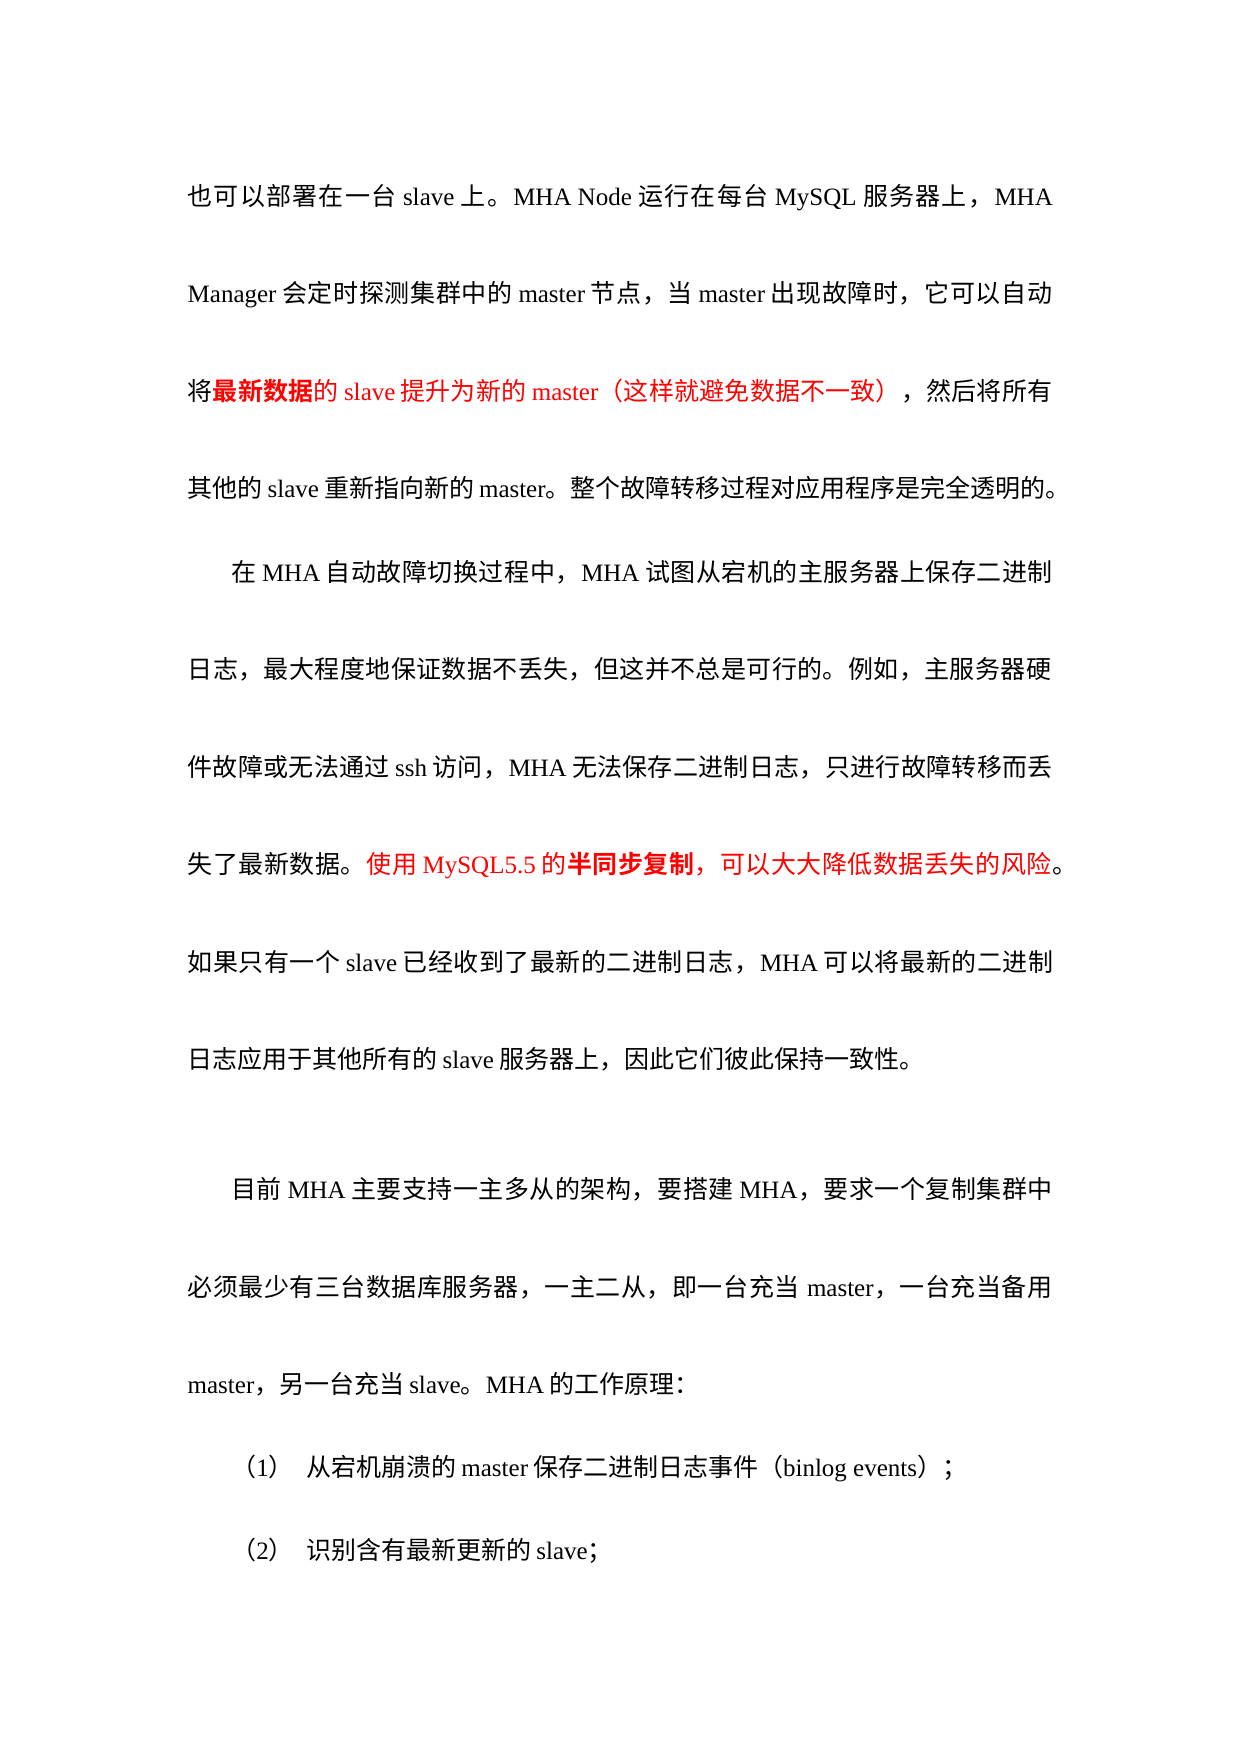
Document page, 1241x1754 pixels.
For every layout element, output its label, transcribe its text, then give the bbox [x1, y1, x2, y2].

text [187, 162, 1053, 519]
list 识别含有最新更新的slave； [231, 1516, 1053, 1581]
text 在MHA自动故障切换过程中，MHA试图从宕机的主服务器上保存二进制日志，最大程度地保证数据不丢失，但这并不总是可行的。例如，主服务器硬件故障或无法通过ssh访问，MHA无法保存二进制日志，只进行故障转移而丢失了最新数据。使用MySQL5.5的半同步复制，可以大大降低数据丢失的风险。如果只有一个slave已经收到了最新的二进制日志，MHA可以将最新的二进制日志应用于其他所有的slave服务器上，因此它们彼此保持一致性。 [187, 538, 1053, 1090]
list 从宕机崩溃的master保存二进制日志事件（binlog events）； [231, 1433, 1053, 1498]
text 目前MHA主要支持一主多从的架构，要搭建MHA，要求一个复制集群中必须最少有三台数据库服务器，一主二从，即一台充当master，一台充当备用master，另一台充当slave。MHA的工作原理： [187, 1155, 1053, 1415]
